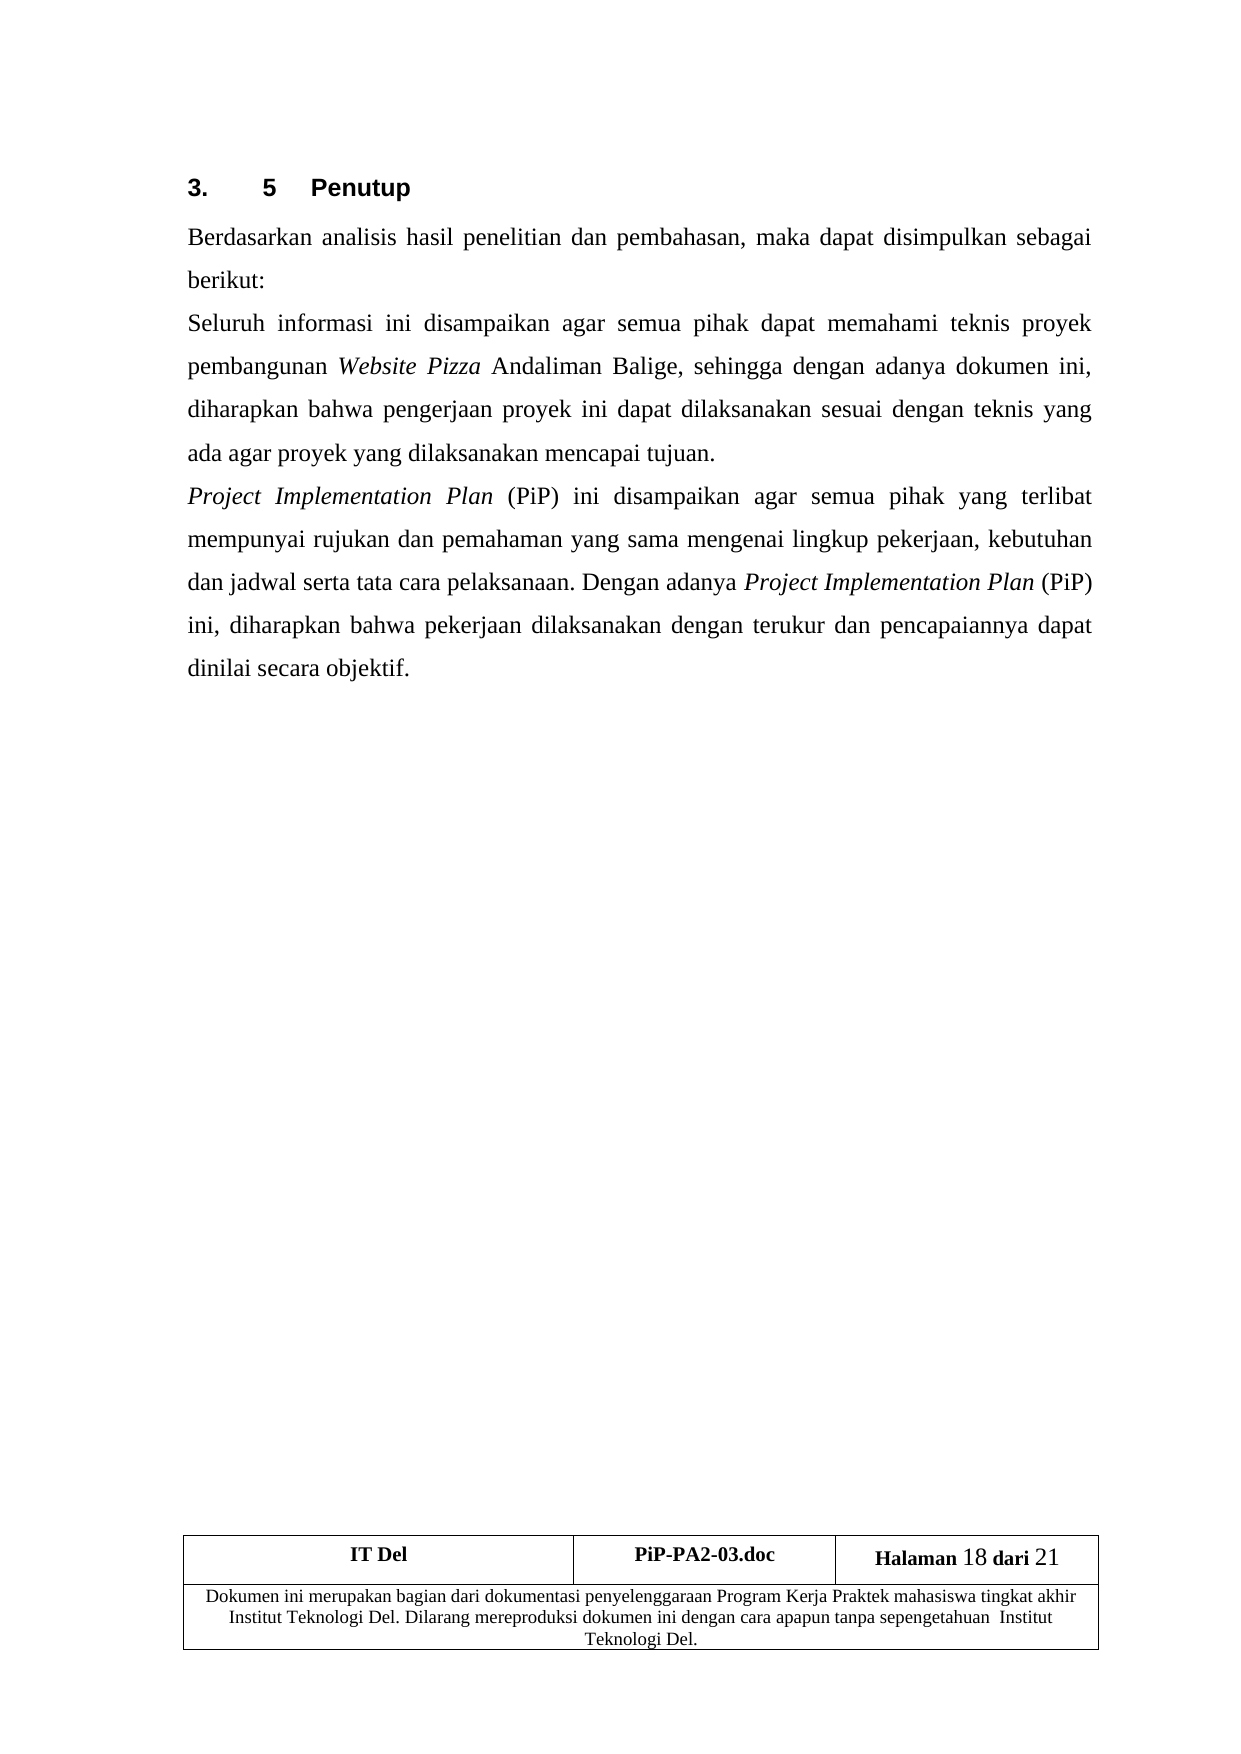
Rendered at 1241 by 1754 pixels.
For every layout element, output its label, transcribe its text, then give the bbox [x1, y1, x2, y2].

text Seluruh informasi ini disampaikan agar semua pihak dapat memahami teknis proyek pembangunan Website Pizza Andaliman Balige, sehingga dengan adanya dokumen ini, diharapkan bahwa pengerjaan proyek ini dapat dilaksanakan sesuai dengan teknis yang ada agar proyek yang dilaksanakan mencapai tujuan. [187, 308, 1092, 466]
subtitle 5 Penutup [187, 173, 1092, 201]
text Berdasarkan analisis hasil penelitian dan pembahasan, maka dapat disimpulkan sebagai berikut: [187, 222, 1092, 294]
text Project Implementation Plan (PiP) ini disampaikan agar semua pihak yang terlibat mempunyai rujukan dan pemahaman yang sama mengenai lingkup pekerjaan, kebutuhan dan jadwal serta tata cara pelaksanaan. Dengan adanya Project Implementation Plan (PiP) ini, diharapkan bahwa pekerjaan dilaksanakan dengan terukur dan pencapaiannya dapat dinilai secara objektif. [187, 481, 1092, 682]
